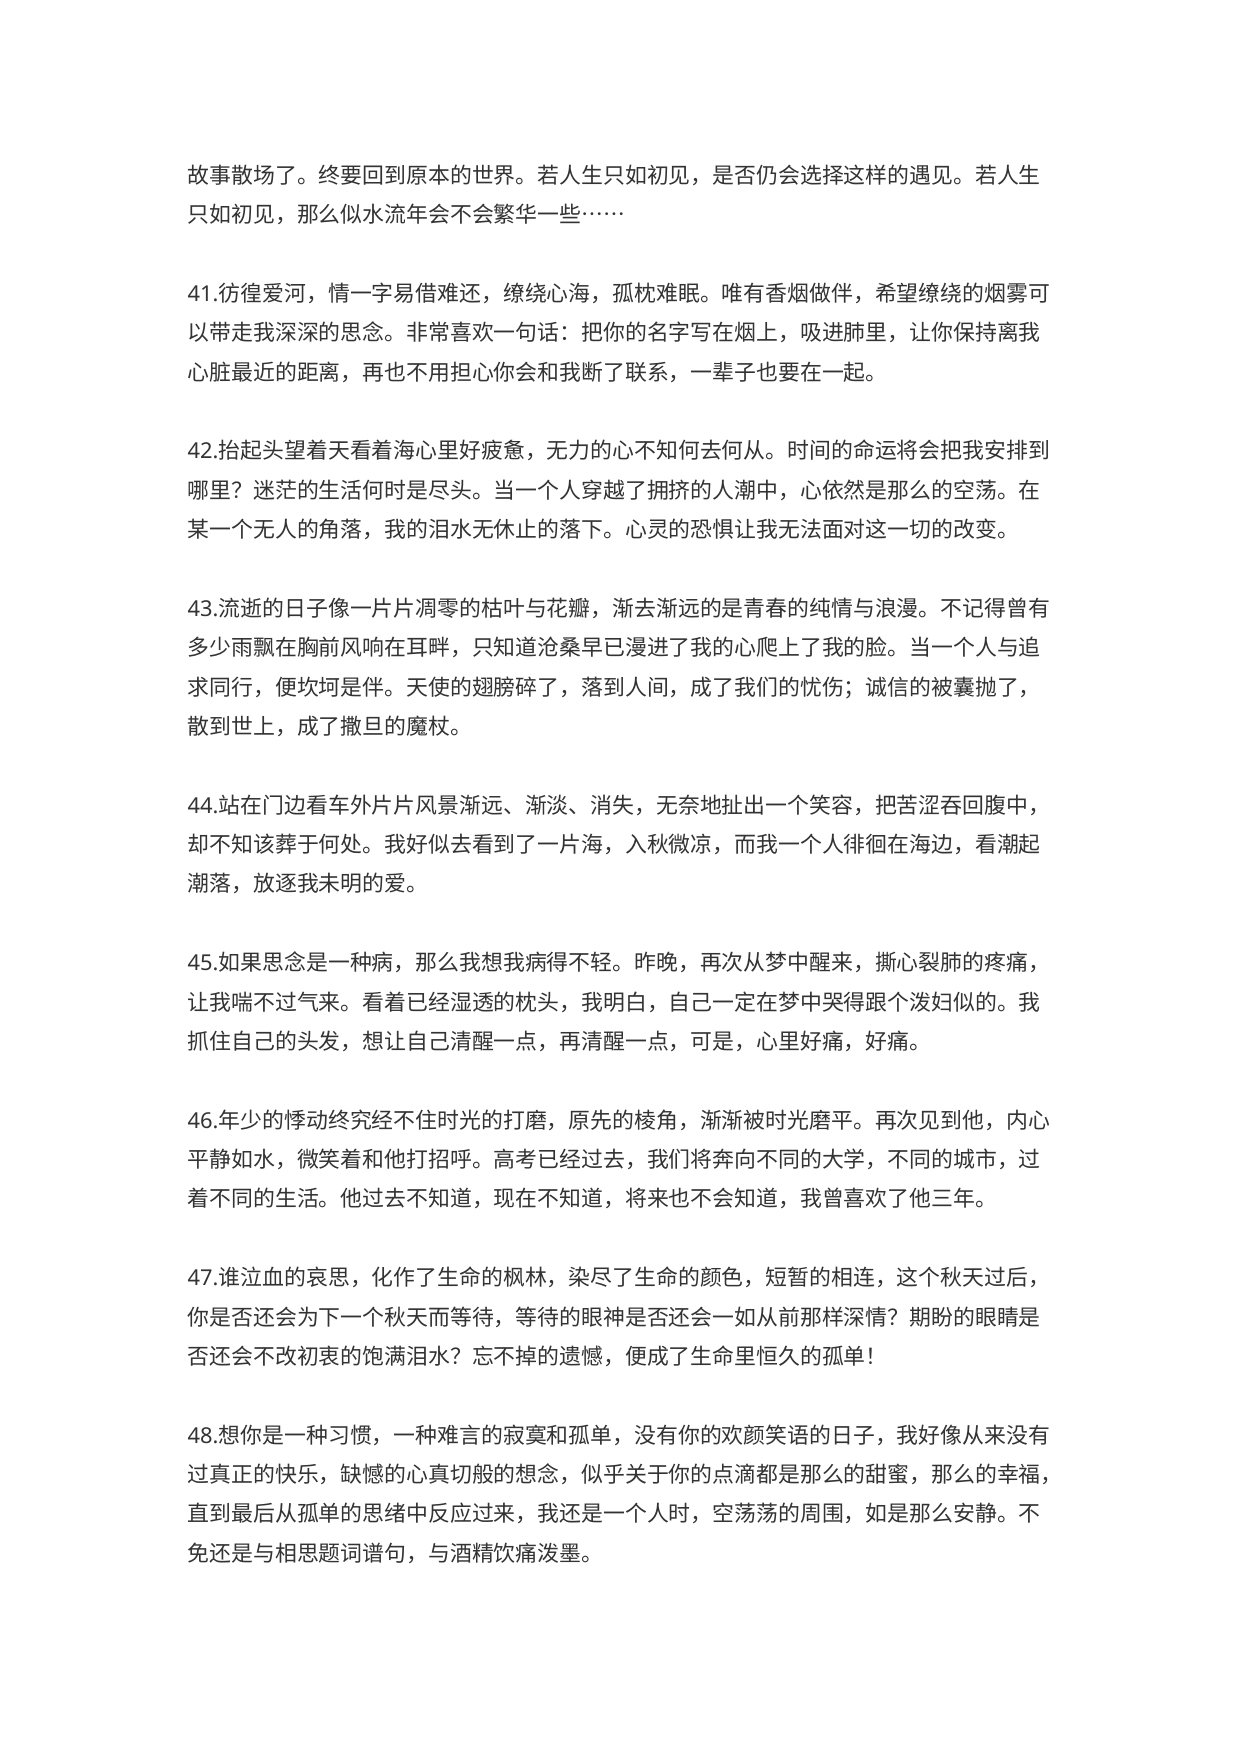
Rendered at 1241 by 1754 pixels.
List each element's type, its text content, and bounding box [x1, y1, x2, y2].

text 47.谁泣血的哀思，化作了生命的枫林，染尽了生命的颜色，短暂的相连，这个秋天过后，你是否还会为下一个秋天而等待，等待的眼神是否还会一如从前那样深情？期盼的眼睛是否还会不改初衷的饱满泪水？忘不掉的遗憾，便成了生命里恒久的孤单！ [187, 1252, 1053, 1371]
text 44.站在门边看车外片片风景渐远、渐淡、消失，无奈地扯出一个笑容，把苦涩吞回腹中，却不知该葬于何处。我好似去看到了一片海，入秋微凉，而我一个人徘徊在海边，看潮起潮落，放逐我未明的爱。 [187, 780, 1053, 898]
text 45.如果思念是一种病，那么我想我病得不轻。昨晚，再次从梦中醒来，撕心裂肺的疼痛，让我喘不过气来。看着已经湿透的枕头，我明白，自己一定在梦中哭得跟个泼妇似的。我抓住自己的头发，想让自己清醒一点，再清醒一点，可是，心里好痛，好痛。 [187, 937, 1053, 1056]
text 42.抬起头望着天看着海心里好疲惫，无力的心不知何去何从。时间的命运将会把我安排到哪里？迷茫的生活何时是尽头。当一个人穿越了拥挤的人潮中，心依然是那么的空荡。在某一个无人的角落，我的泪水无休止的落下。心灵的恐惧让我无法面对这一切的改变。 [187, 426, 1053, 544]
text 46.年少的悸动终究经不住时光的打磨，原先的棱角，渐渐被时光磨平。再次见到他，内心平静如水，微笑着和他打招呼。高考已经过去，我们将奔向不同的大学，不同的城市，过着不同的生活。他过去不知道，现在不知道，将来也不会知道，我曾喜欢了他三年。 [187, 1095, 1053, 1213]
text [187, 150, 1053, 229]
text 48.想你是一种习惯，一种难言的寂寞和孤单，没有你的欢颜笑语的日子，我好像从来没有过真正的快乐，缺憾的心真切般的想念，似乎关于你的点滴都是那么的甜蜜，那么的幸福，直到最后从孤单的思绪中反应过来，我还是一个人时，空荡荡的周围，如是那么安静。不免还是与相思题词谱句，与酒精饮痛泼墨。 [187, 1410, 1053, 1567]
text 41.彷徨爱河，情一字易借难还，缭绕心海，孤枕难眠。唯有香烟做伴，希望缭绕的烟雾可以带走我深深的思念。非常喜欢一句话：把你的名字写在烟上，吸进肺里，让你保持离我心脏最近的距离，再也不用担心你会和我断了联系，一辈子也要在一起。 [187, 268, 1053, 386]
text 43.流逝的日子像一片片凋零的枯叶与花瓣，渐去渐远的是青春的纯情与浪漫。不记得曾有多少雨飘在胸前风响在耳畔，只知道沧桑早已漫进了我的心爬上了我的脸。当一个人与追求同行，便坎坷是伴。天使的翅膀碎了，落到人间，成了我们的忧伤；诚信的被囊抛了，散到世上，成了撒旦的魔杖。 [187, 583, 1053, 741]
